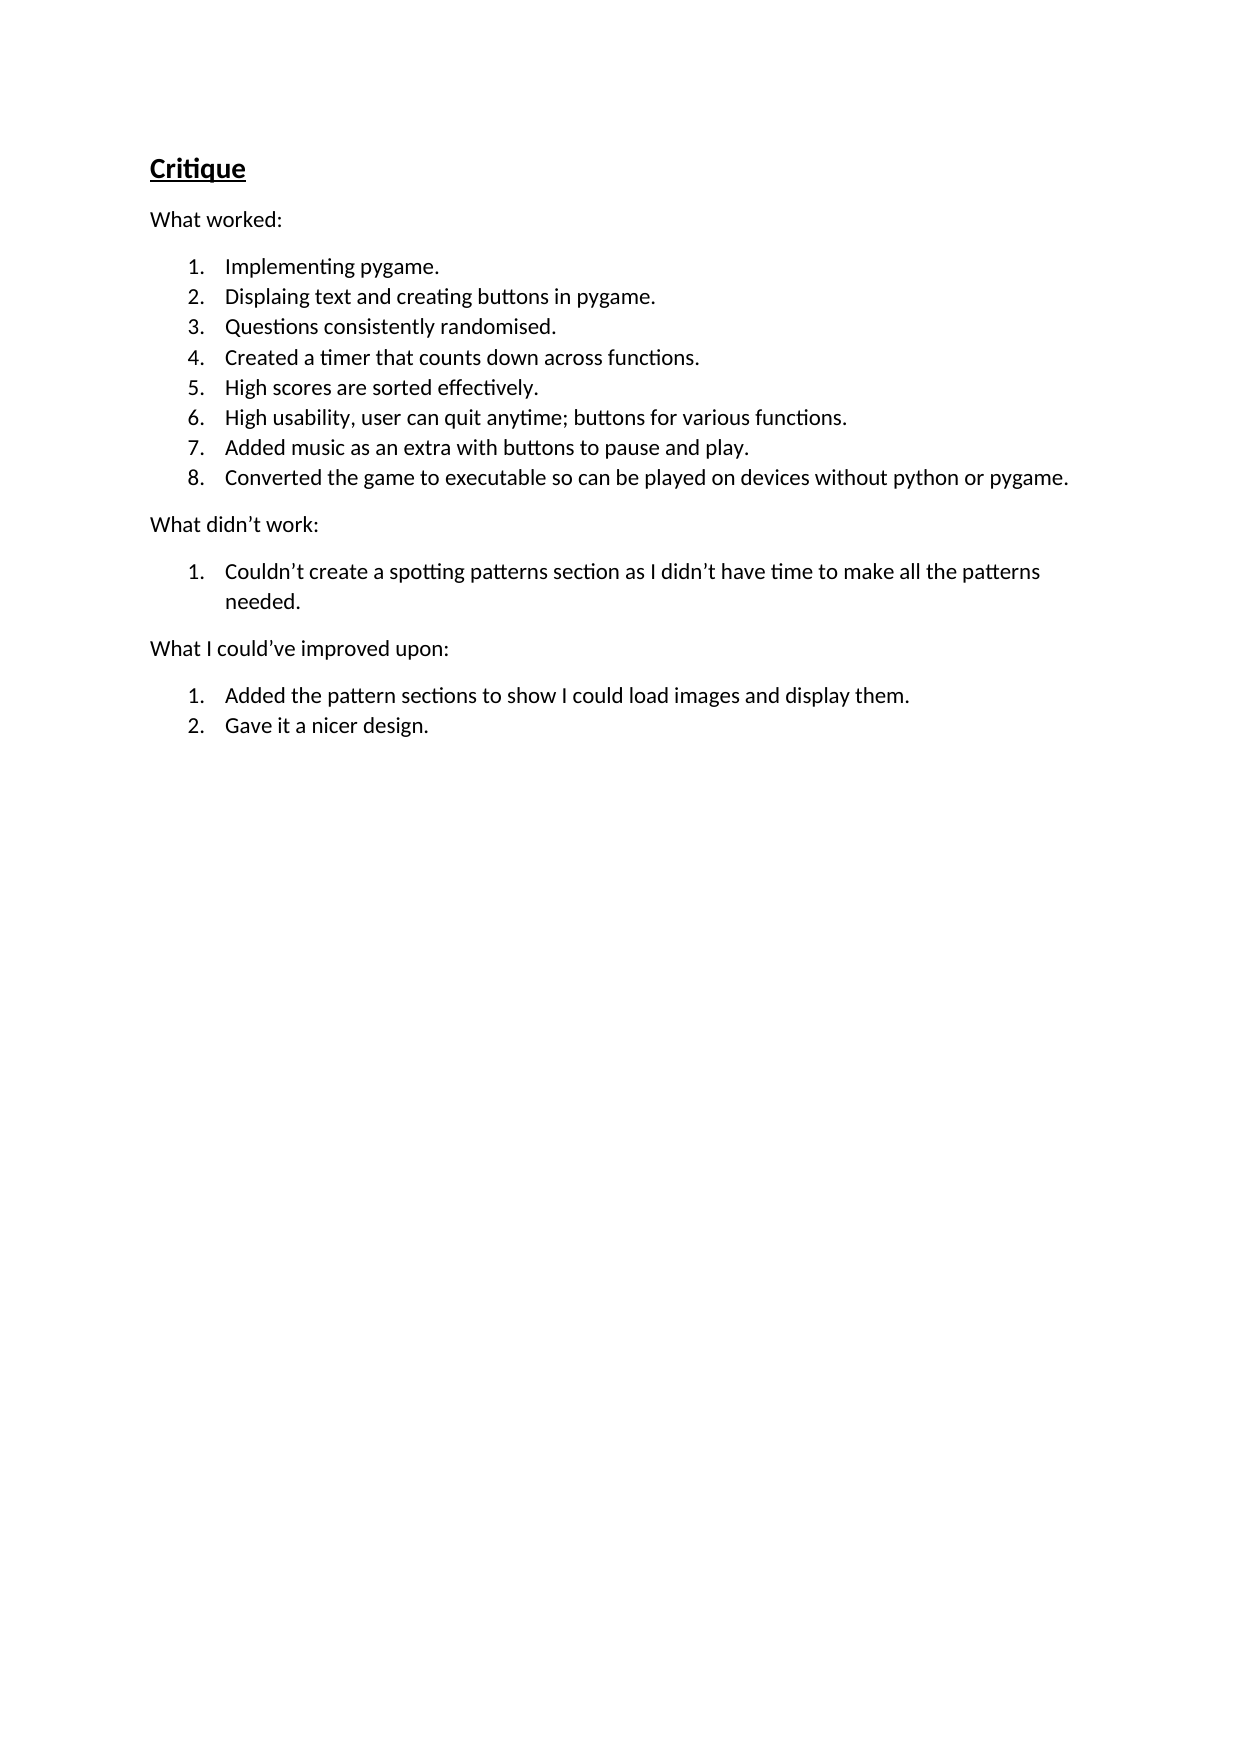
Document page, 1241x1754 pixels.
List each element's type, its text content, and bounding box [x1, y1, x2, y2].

list Added music as an extra with buttons to pause and play. [187, 433, 1090, 461]
list Created a timer that counts down across functions. [187, 343, 1090, 371]
list High scores are sorted effectively. [187, 373, 1090, 401]
text What worked: [150, 205, 1090, 233]
list Gave it a nicer design. [187, 711, 1090, 739]
list High usability, user can quit anytime; buttons for various functions. [187, 403, 1090, 431]
list Implementing pygame. [187, 252, 1090, 280]
list Questions consistently randomised. [187, 312, 1090, 340]
list Converted the game to executable so can be played on devices without python or pygame. [187, 463, 1090, 491]
list Displaing text and creating buttons in pygame. [187, 282, 1090, 310]
list Couldn’t create a spotting patterns section as I didn’t have time to make all the patterns needed. [187, 557, 1090, 615]
text Critique [150, 150, 1090, 186]
text What didn’t work: [150, 510, 1090, 538]
list Added the pattern sections to show I could load images and display them. [187, 681, 1090, 709]
text What I could’ve improved upon: [150, 634, 1090, 662]
